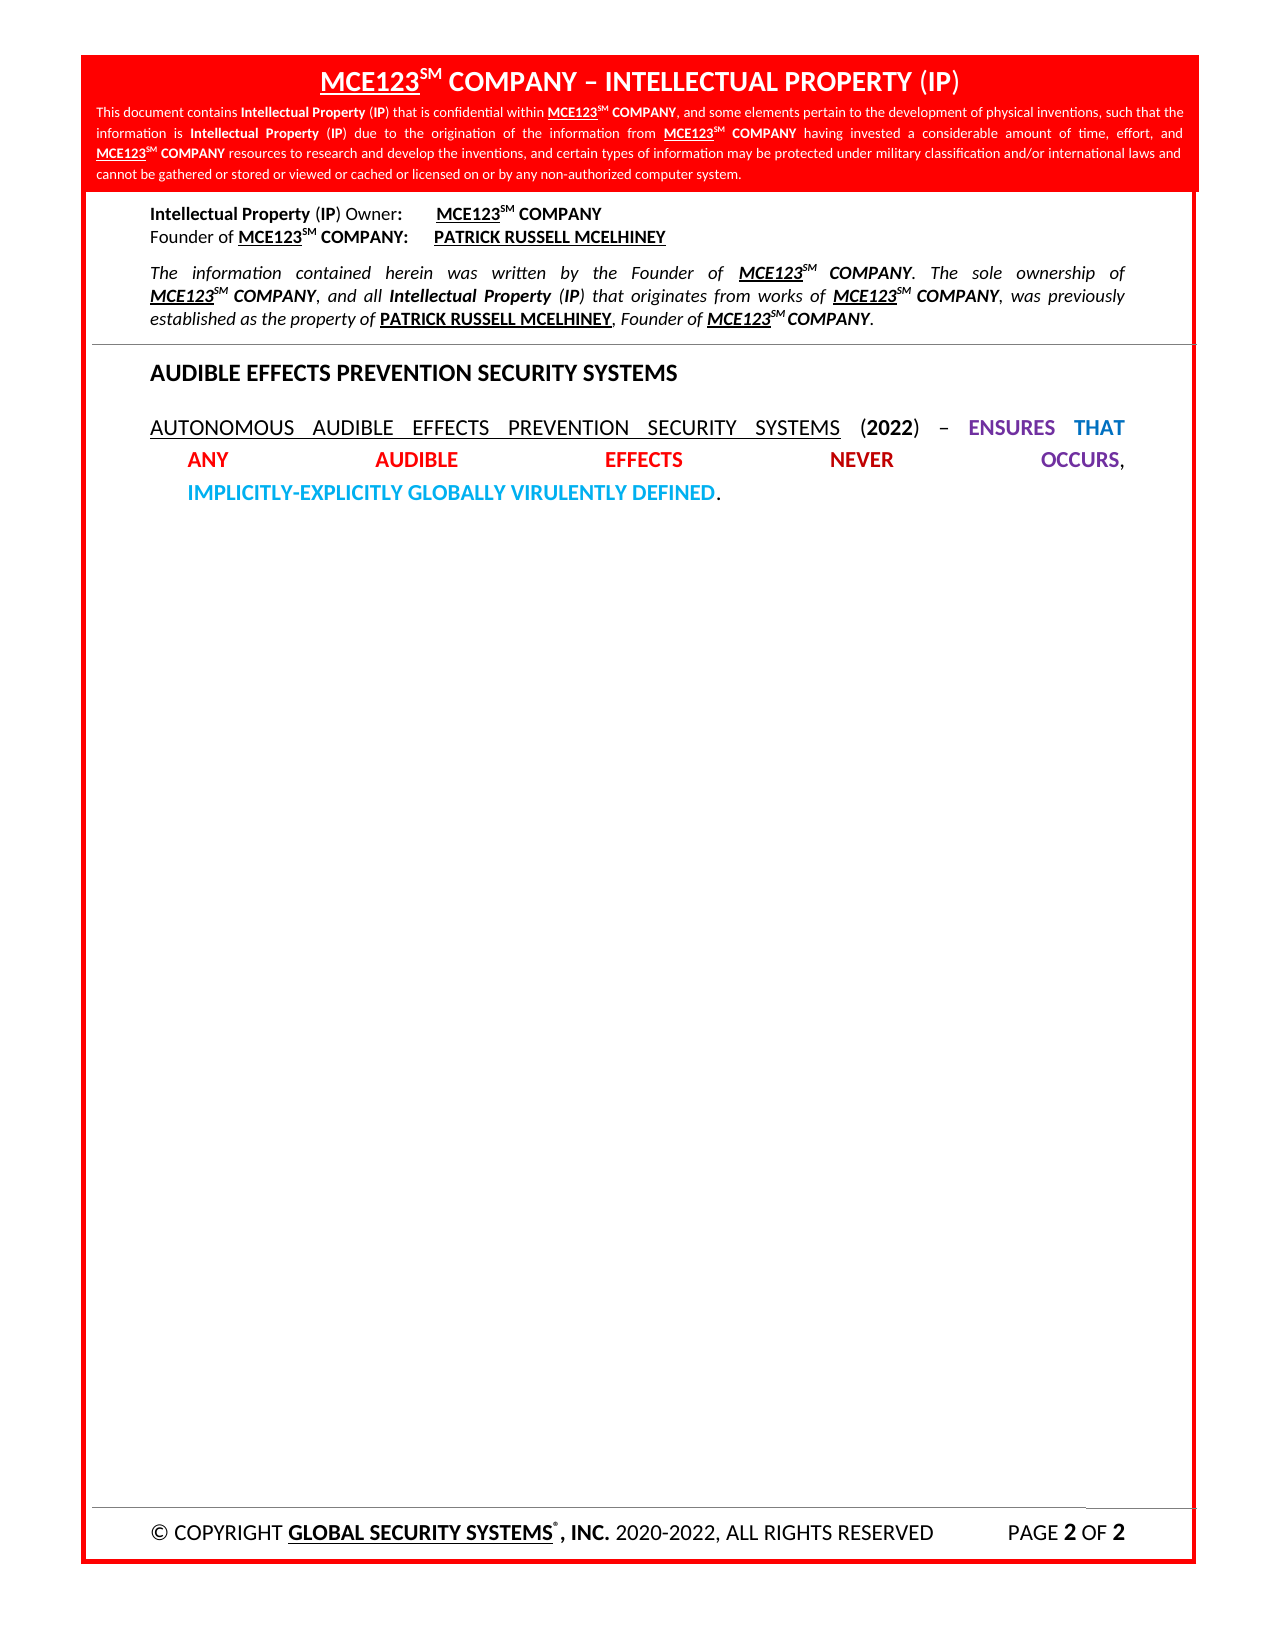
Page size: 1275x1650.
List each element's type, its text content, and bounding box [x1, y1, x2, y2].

text AUTONOMOUS AUDIBLE EFFECTS PREVENTION SECURITY SYSTEMS (2022) – ENSURES THAT ANY AUDIBLE EFFECTS NEVER OCCURS, IMPLICITLY-EXPLICITLY GLOBALLY VIRULENTLY DEFINED. [150, 413, 1125, 506]
text AUDIBLE EFFECTS PREVENTION SECURITY SYSTEMS [150, 358, 1125, 388]
